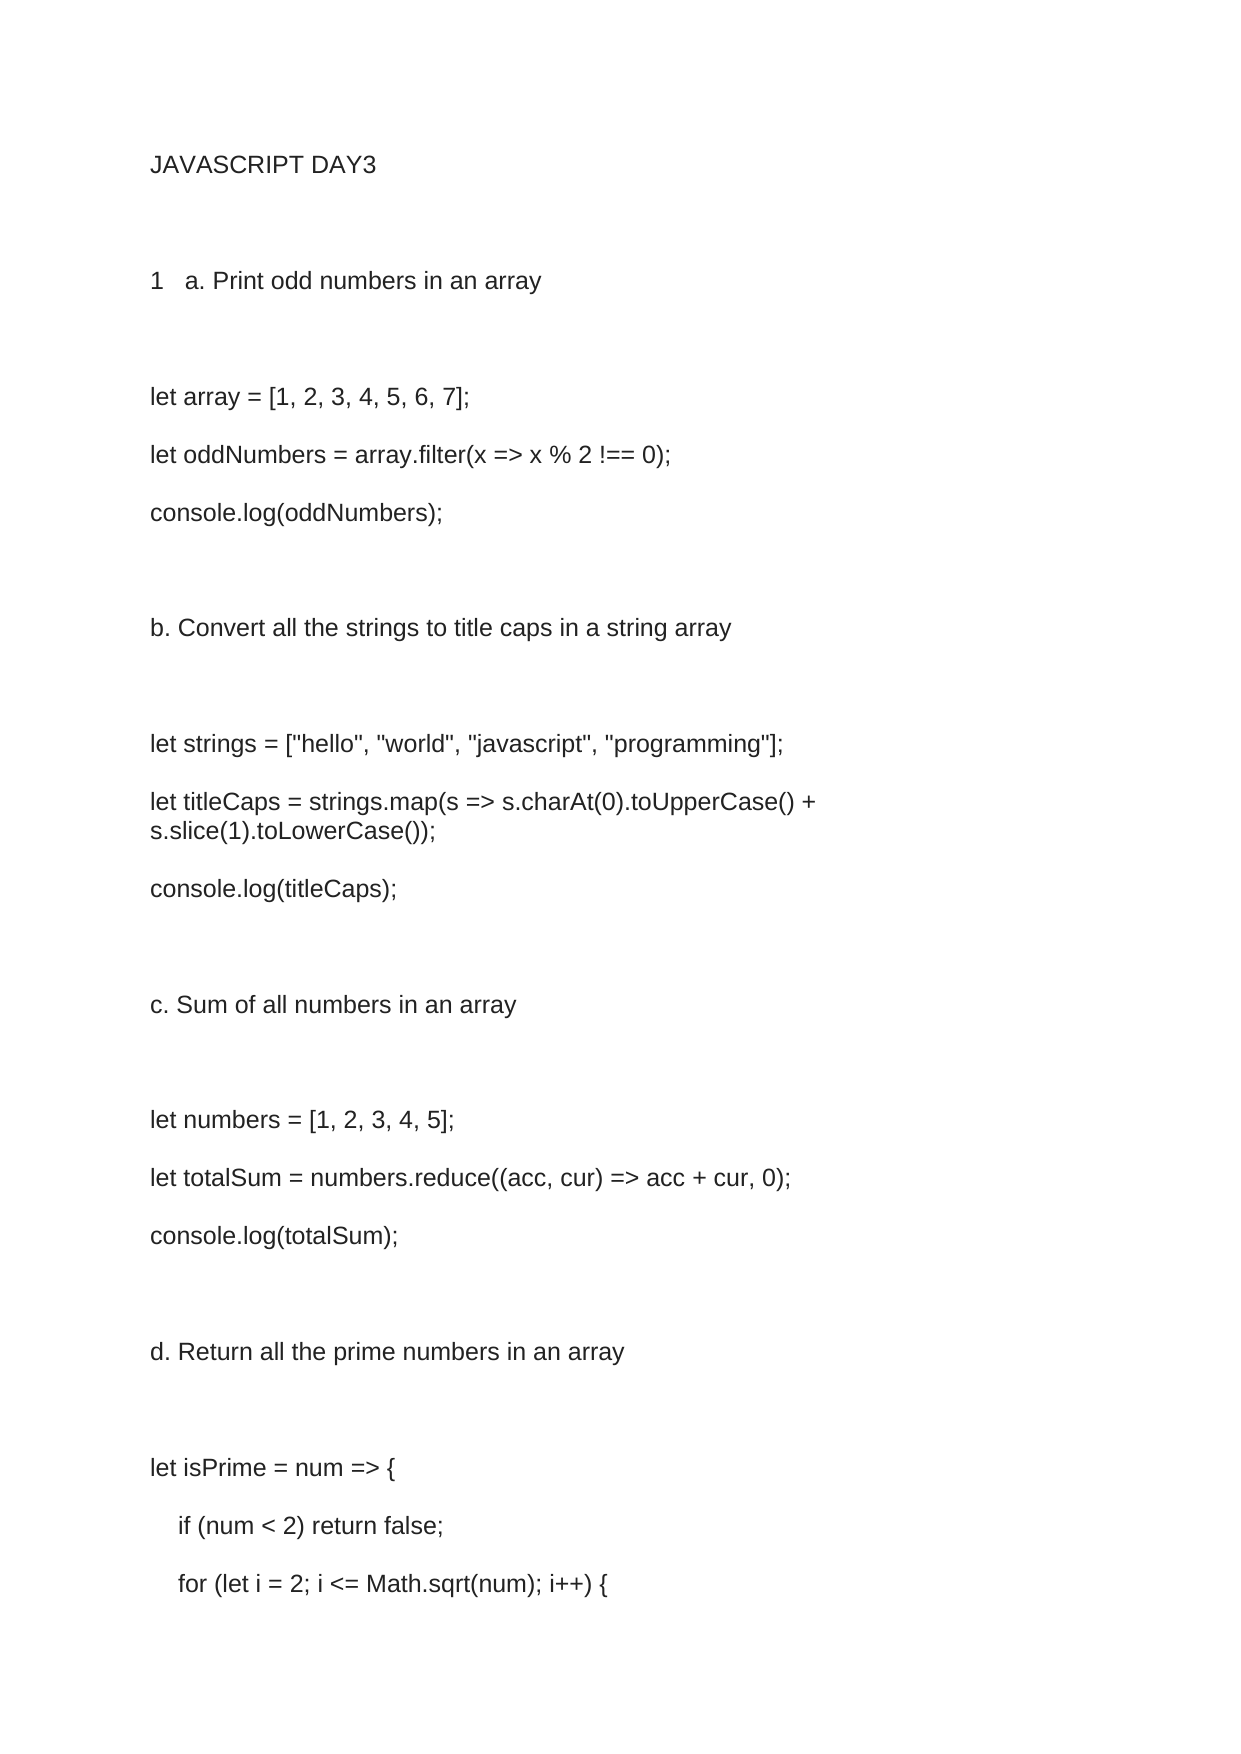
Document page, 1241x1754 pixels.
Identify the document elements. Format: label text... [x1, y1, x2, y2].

text let numbers = [1, 2, 3, 4, 5]; [150, 1105, 1090, 1134]
text d. Return all the prime numbers in an array [150, 1337, 1090, 1366]
text 1 a. Print odd numbers in an array [150, 266, 1090, 294]
text if (num < 2) return false; [150, 1511, 1090, 1539]
text let titleCaps = strings.map(s => s.charAt(0).toUpperCase() + s.slice(1).toLowerCase()); [150, 787, 1090, 844]
text b. Convert all the strings to title caps in a string array [150, 613, 1090, 642]
text let totalSum = numbers.reduce((acc, cur) => acc + cur, 0); [150, 1163, 1090, 1192]
text let strings = ["hello", "world", "javascript", "programming"]; [150, 729, 1090, 758]
text let array = [1, 2, 3, 4, 5, 6, 7]; [150, 382, 1090, 410]
text console.log(titleCaps); [150, 874, 1090, 902]
text c. Sum of all numbers in an array [150, 989, 1090, 1018]
text console.log(oddNumbers); [150, 497, 1090, 526]
text let isPrime = num => { [150, 1453, 1090, 1482]
text JAVASCRIPT DAY3 [150, 150, 1090, 179]
text let oddNumbers = array.filter(x => x % 2 !== 0); [150, 439, 1090, 468]
text console.log(totalSum); [150, 1221, 1090, 1250]
text for (let i = 2; i <= Math.sqrt(num); i++) { [150, 1569, 1090, 1597]
